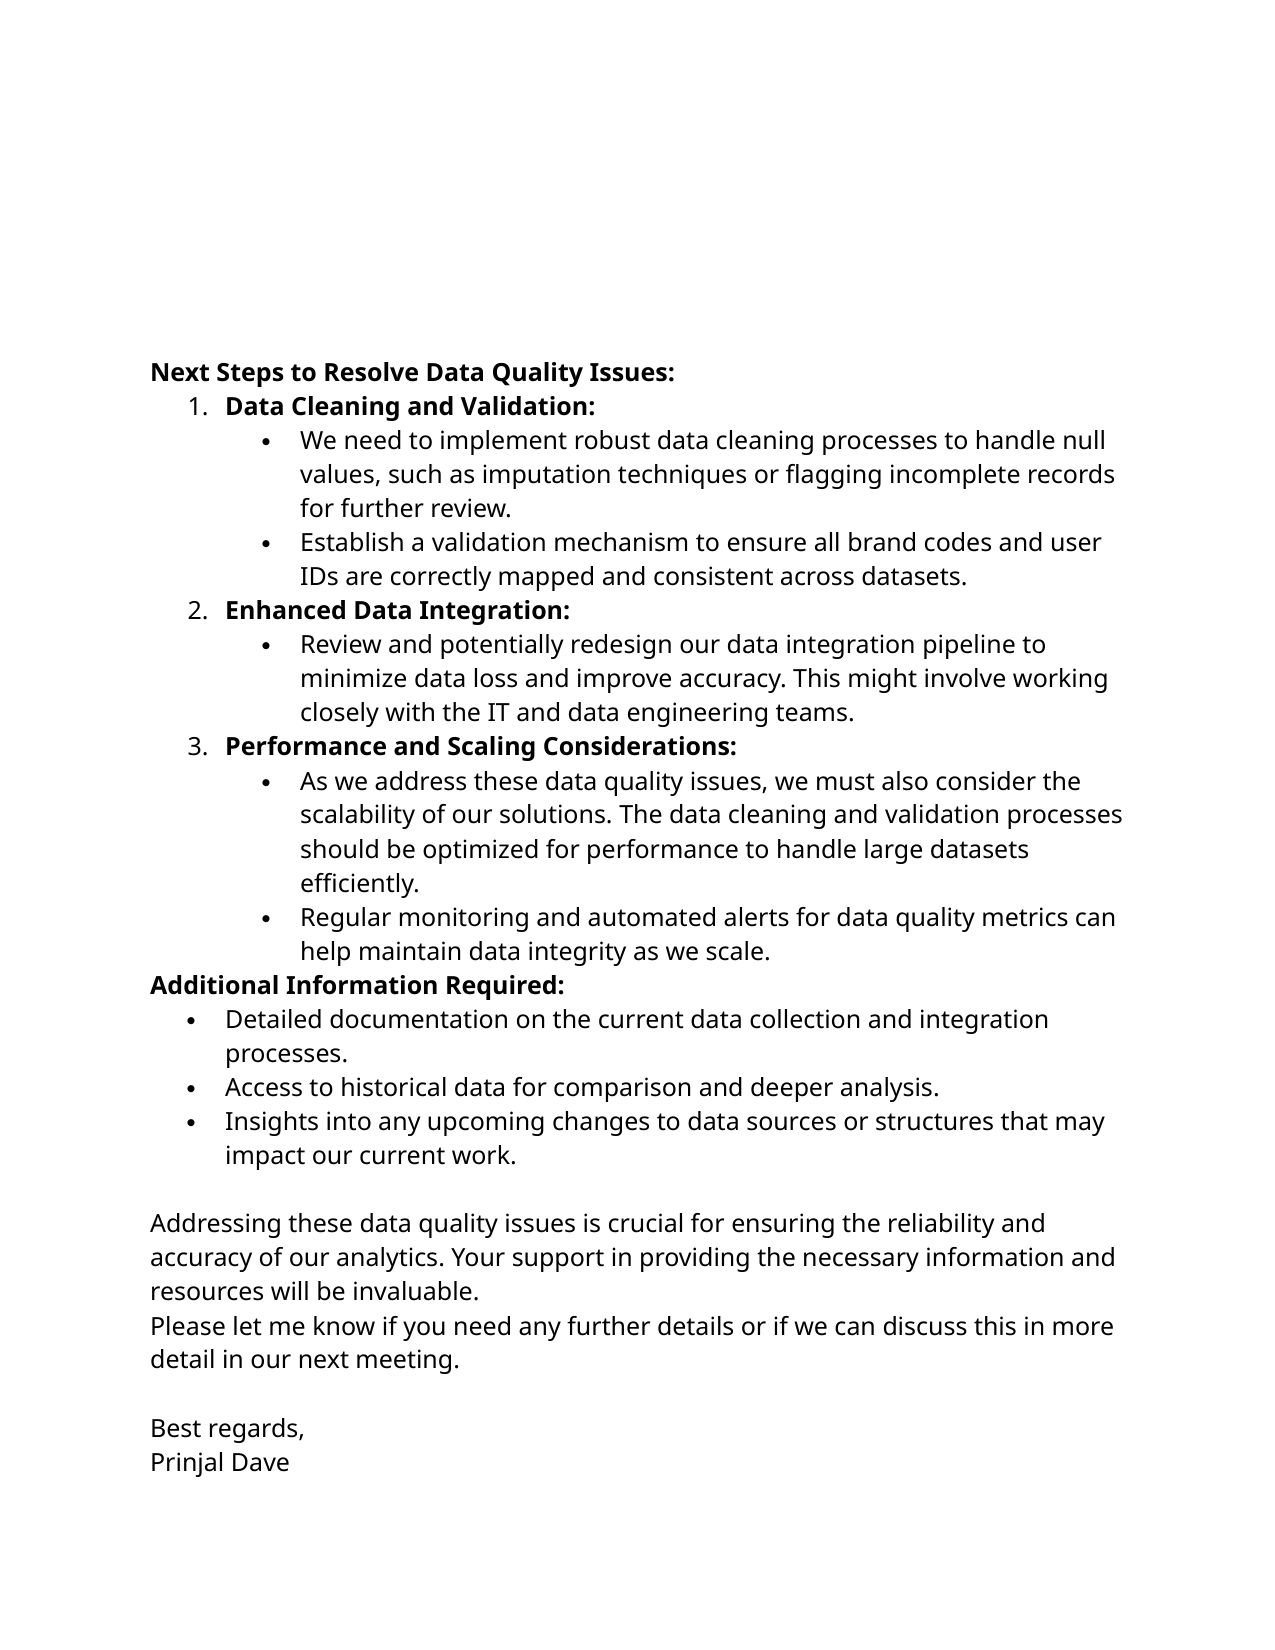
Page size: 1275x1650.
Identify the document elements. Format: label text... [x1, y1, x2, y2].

list Insights into any upcoming changes to data sources or structures that may impact our current work. [187, 1104, 1125, 1172]
text Addressing these data quality issues is crucial for ensuring the reliability and accuracy of our analytics. Your support in providing the necessary information and resources will be invaluable. [150, 1206, 1125, 1308]
text Best regards, [150, 1410, 1125, 1444]
list Detailed documentation on the current data collection and integration processes. [187, 1002, 1125, 1070]
list Enhanced Data Integration: [187, 593, 1125, 627]
text Additional Information Required: [150, 967, 1125, 1002]
list Data Cleaning and Validation: [187, 388, 1125, 422]
text Next Steps to Resolve Data Quality Issues: [150, 354, 1125, 388]
list Performance and Scaling Considerations: [187, 729, 1125, 763]
list Review and potentially redesign our data integration pipeline to minimize data loss and improve accuracy. This might involve working closely with the IT and data engineering teams. [262, 627, 1125, 729]
list Regular monitoring and automated alerts for data quality metrics can help maintain data integrity as we scale. [262, 899, 1125, 967]
list As we address these data quality issues, we must also consider the scalability of our solutions. The data cleaning and validation processes should be optimized for performance to handle large datasets efficiently. [262, 763, 1125, 899]
text Prinjal Dave [150, 1444, 1125, 1478]
list Access to historical data for comparison and deeper analysis. [187, 1070, 1125, 1104]
list Establish a validation mechanism to ensure all brand codes and user IDs are correctly mapped and consistent across datasets. [262, 525, 1125, 593]
text Please let me know if you need any further details or if we can discuss this in more detail in our next meeting. [150, 1308, 1125, 1376]
